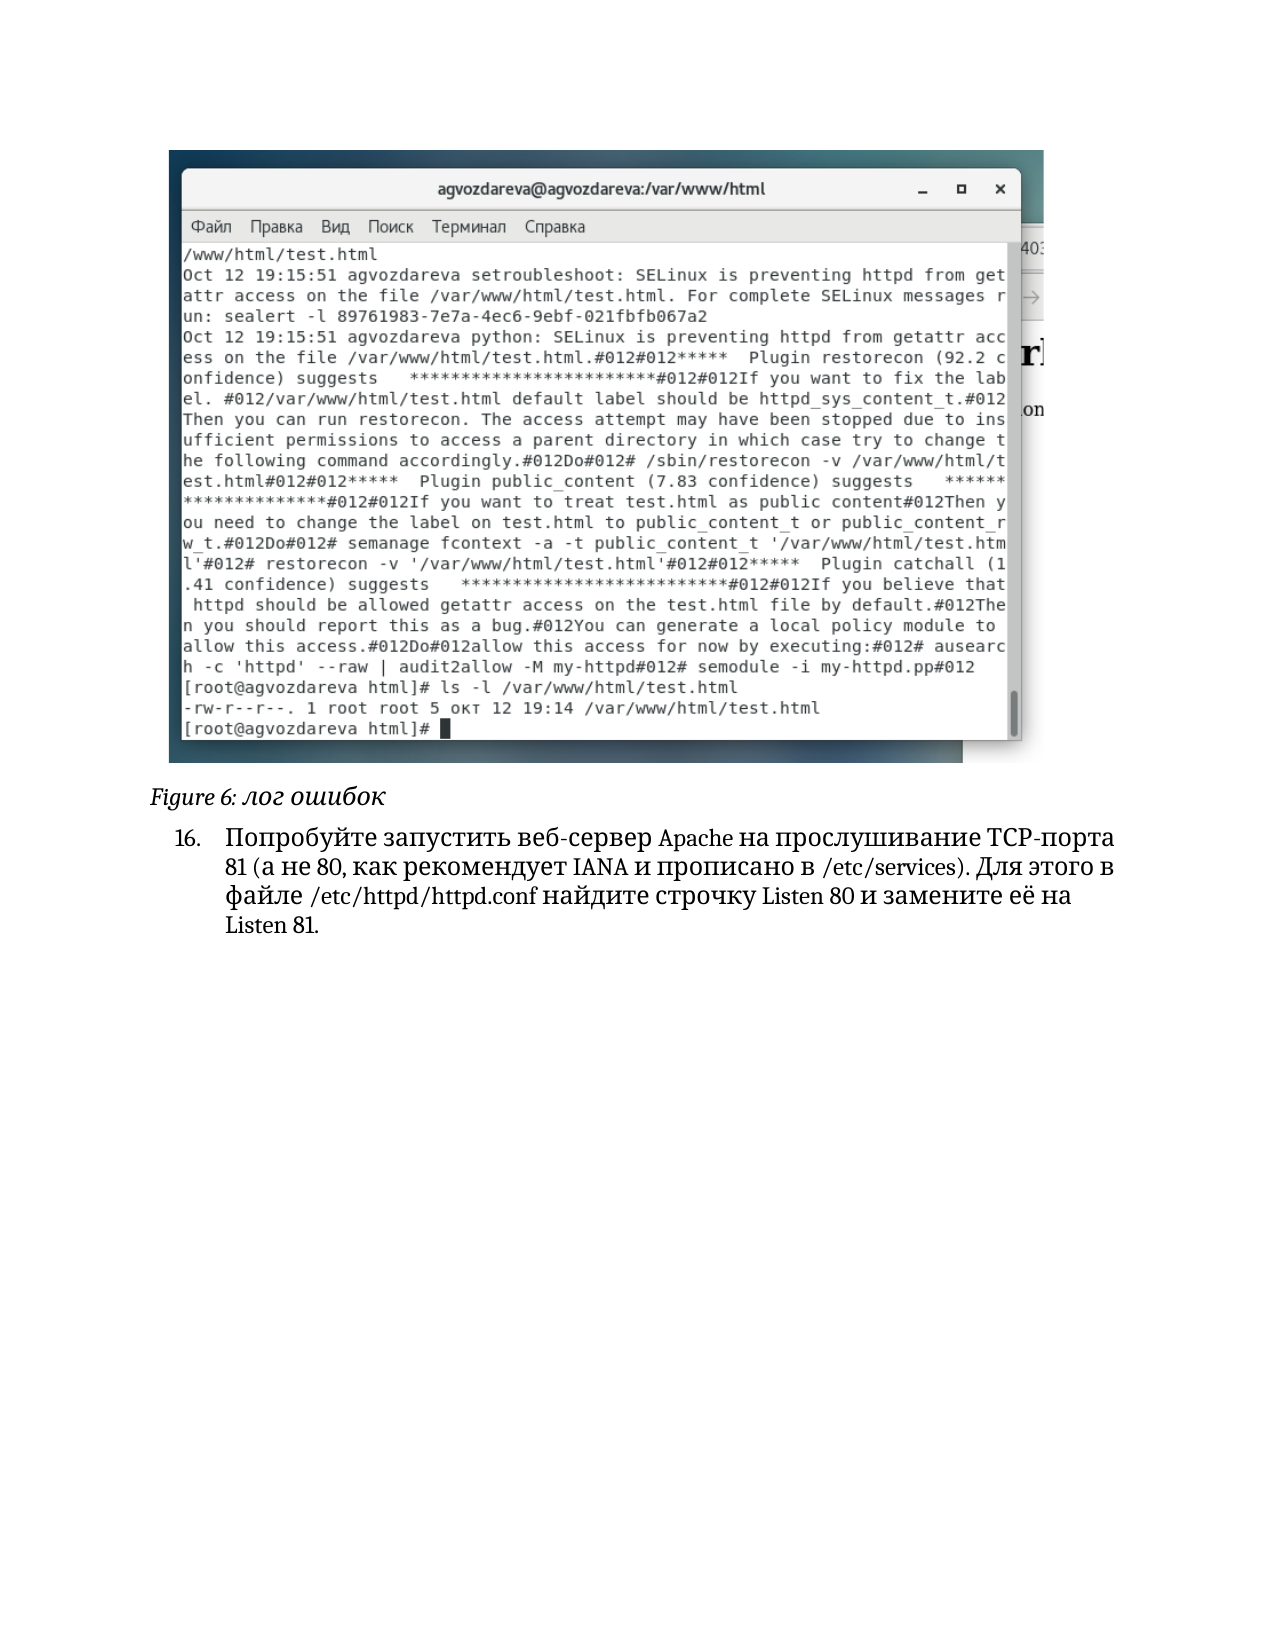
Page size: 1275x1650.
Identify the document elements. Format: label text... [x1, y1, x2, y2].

picture [168, 150, 1044, 763]
list Попробуйте запустить веб-сервер Apache на прослушивание ТСР-порта 81 (а не 80, как рекомендует IANA и прописано в /etc/services). Для этого в файле /etc/httpd/httpd.conf найдите строчку Listen 80 и замените её на Listen 81. [175, 824, 1125, 939]
text Figure 6: лог ошибок [150, 783, 1125, 812]
